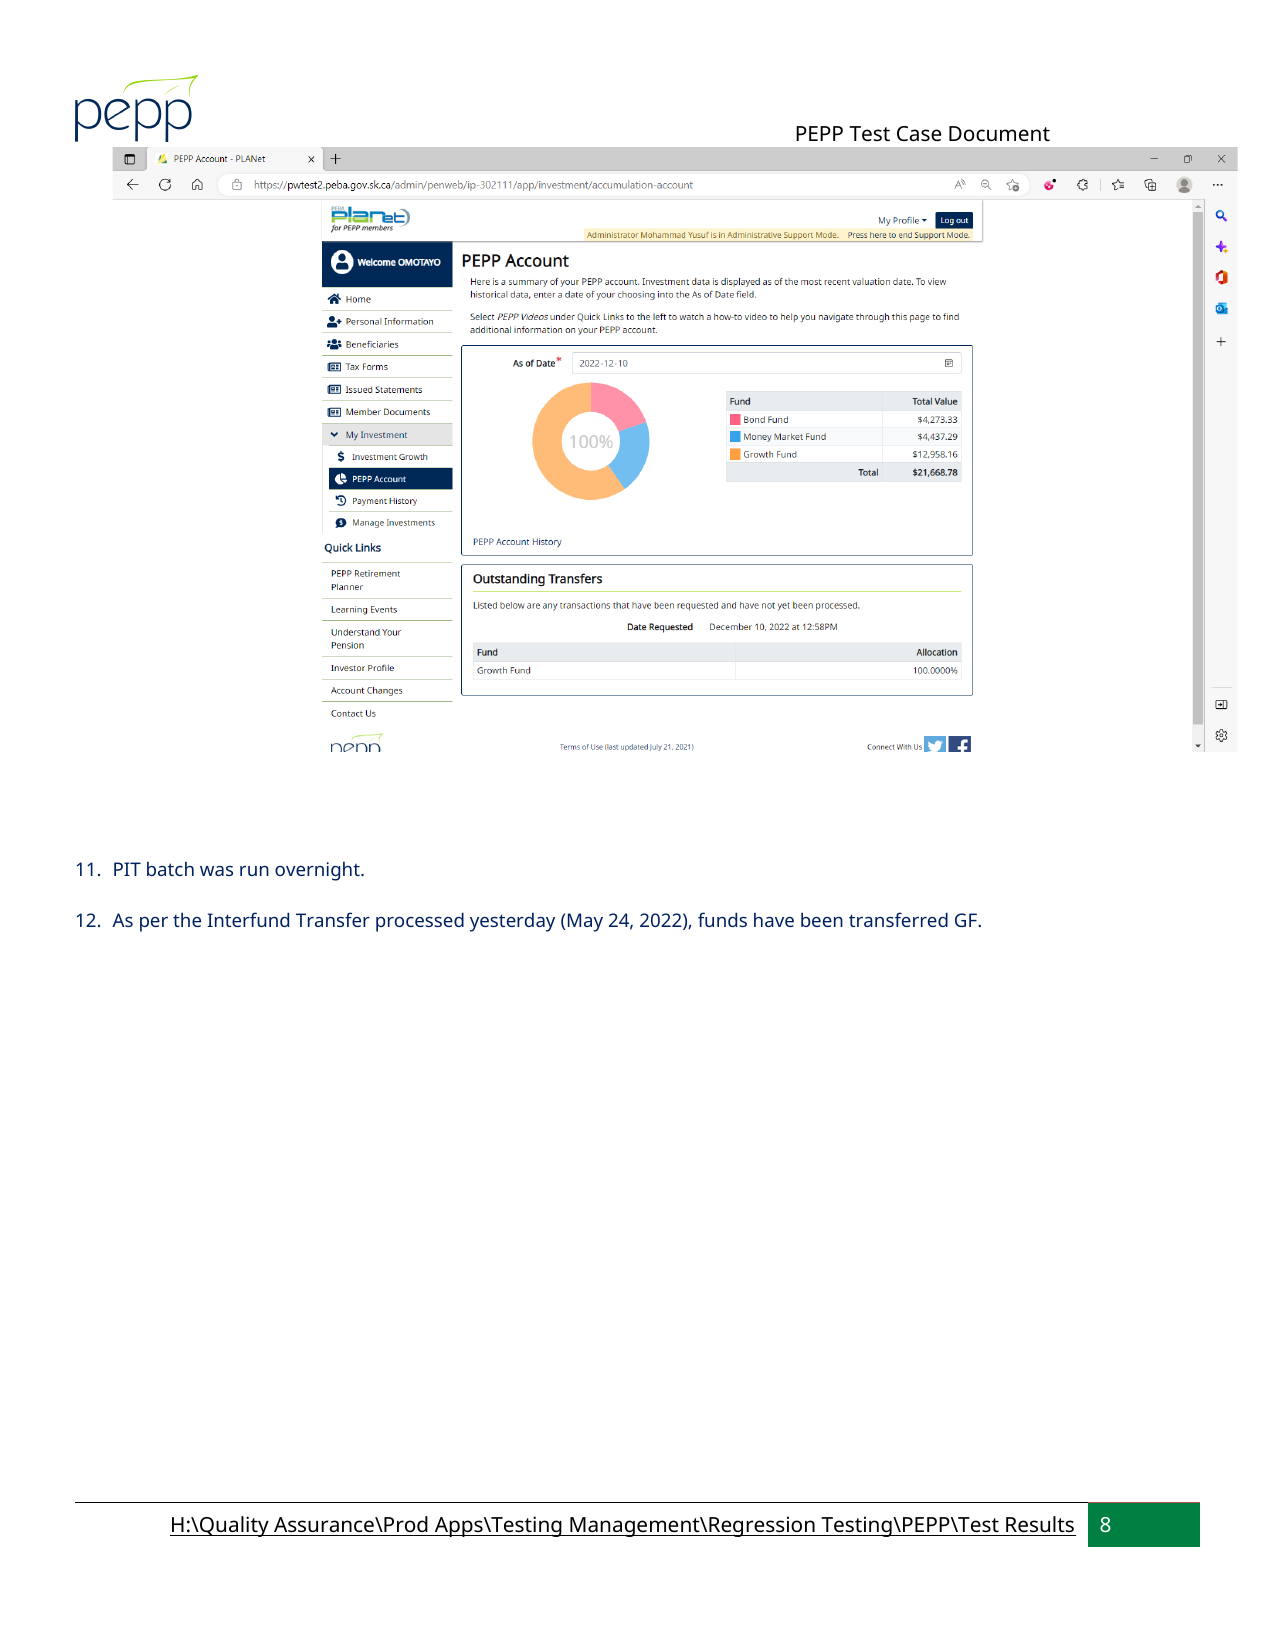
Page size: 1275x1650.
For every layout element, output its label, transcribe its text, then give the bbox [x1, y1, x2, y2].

list As per the Interfund Transfer processed yesterday (May 24, 2022), funds have been transferred GF. [75, 907, 1200, 933]
picture [75, 75, 199, 142]
picture [112, 147, 1238, 752]
list PIT batch was run overnight. [75, 856, 1200, 882]
